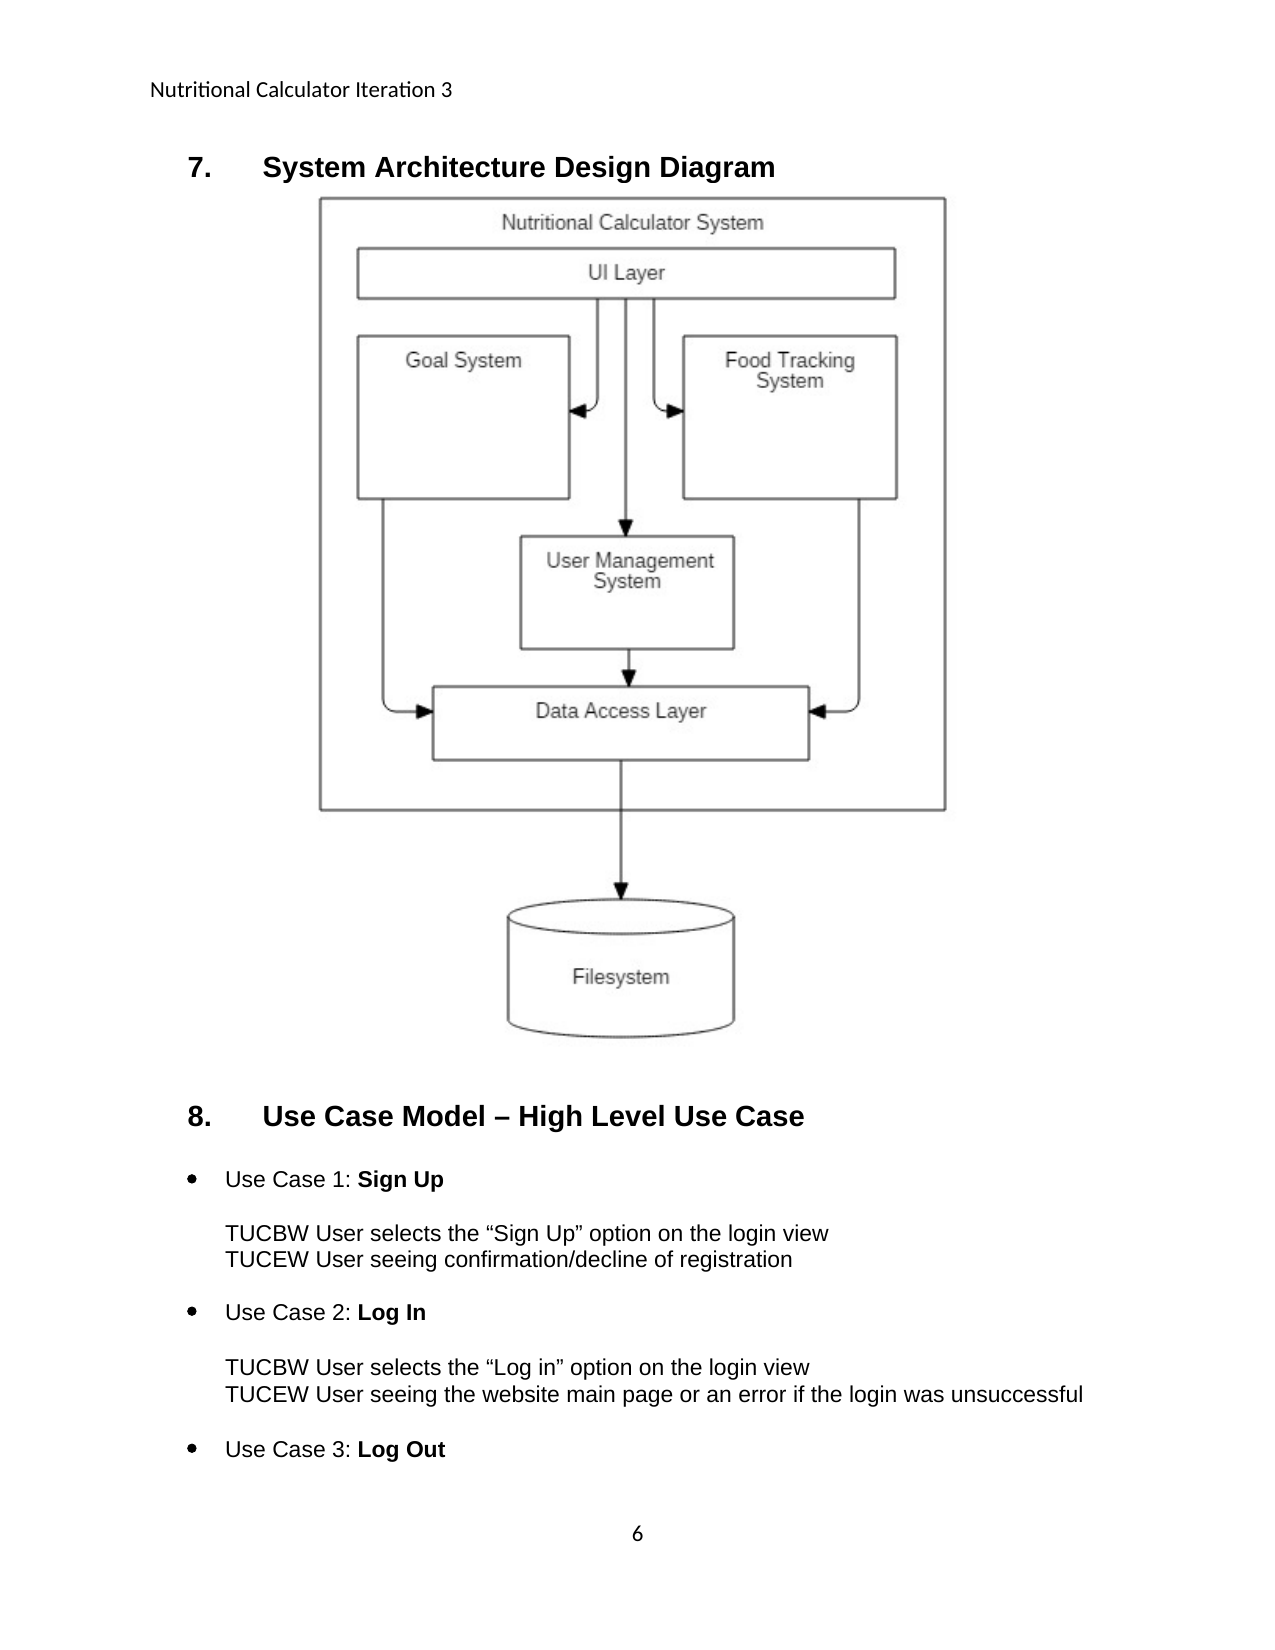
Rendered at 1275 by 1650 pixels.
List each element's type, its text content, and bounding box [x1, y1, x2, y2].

list System Architecture Design Diagram [187, 150, 1125, 183]
text TUCEW User seeing the website main page or an error if the login was unsuccessful [225, 1381, 1125, 1407]
text TUCBW User selects the “Log in” option on the login view [225, 1354, 1125, 1381]
picture [305, 183, 1008, 1100]
list Use Case 3: Log Out [187, 1436, 1125, 1462]
text TUCEW User seeing confirmation/decline of registration [225, 1246, 1125, 1272]
list Use Case 2: Log In [187, 1298, 1125, 1325]
text TUCBW User selects the “Sign Up” option on the login view [225, 1219, 1125, 1246]
list Use Case Model – High Level Use Case [187, 1099, 1125, 1133]
list Use Case 1: Sign Up [187, 1166, 1125, 1193]
